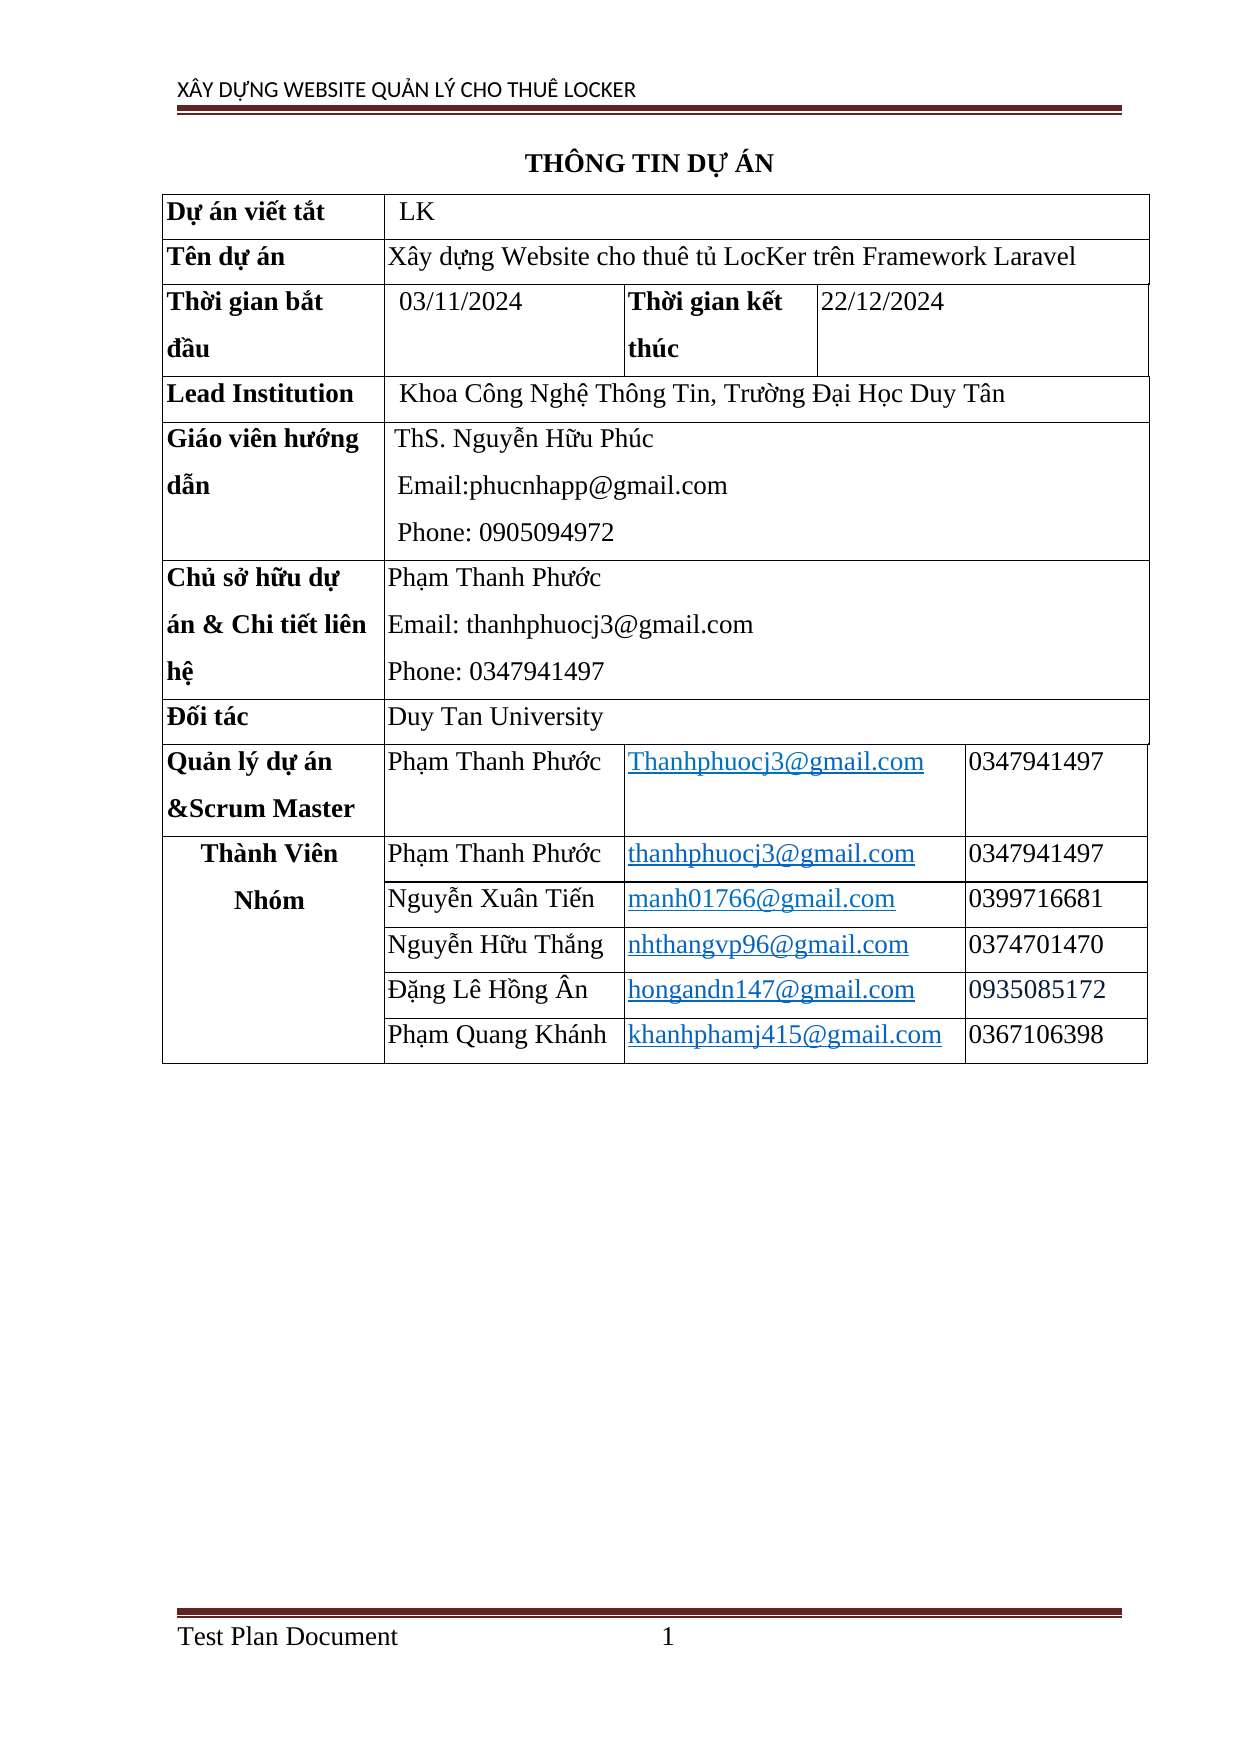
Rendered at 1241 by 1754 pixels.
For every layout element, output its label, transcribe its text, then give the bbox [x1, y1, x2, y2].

table_cell 0399716681 [966, 883, 1147, 927]
table_cell 22/12/2024 [818, 285, 1148, 376]
table_cell Thời gian kết thúc [625, 285, 817, 376]
table_cell Chủ sở hữu dự án & Chi tiết liên hệ [163, 561, 384, 699]
text THÔNG TIN DỰ ÁN [177, 147, 1122, 178]
table_cell Tên dự án [163, 240, 384, 284]
table_cell Lead Institution [163, 377, 384, 422]
table_cell 0347941497 [966, 837, 1147, 881]
table_cell Thanhphuocj3@gmail.com [625, 745, 965, 836]
table_cell Phạm Thanh Phước Email: thanhphuocj3@gmail.com Phone: 0347941497 [385, 561, 1149, 699]
table_cell hongandn147@gmail.com [625, 973, 965, 1017]
table_cell 0374701470 [966, 928, 1147, 972]
table_cell ThS. Nguyễn Hữu Phúc Email:phucnhapp@gmail.com Phone: 0905094972 [385, 423, 1149, 560]
table_cell Đối tác [163, 700, 384, 744]
table_cell Phạm Thanh Phước [385, 745, 624, 836]
table_header Dự án viết tắt [163, 195, 384, 239]
table_cell 03/11/2024 [385, 285, 624, 376]
table_cell Phạm Quang Khánh [385, 1019, 624, 1063]
table_cell nhthangvp96@gmail.com [625, 928, 965, 972]
table_cell Thành Viên Nhóm [163, 837, 384, 1063]
table_cell Giáo viên hướng dẫn [163, 423, 384, 560]
table_cell 0367106398 [966, 1019, 1147, 1063]
table_cell Nguyễn Xuân Tiến [385, 883, 624, 927]
table_cell Xây dựng Website cho thuê tủ LocKer trên Framework Laravel [385, 240, 1149, 284]
table_cell khanhphamj415@gmail.com [625, 1019, 965, 1063]
table_cell Khoa Công Nghệ Thông Tin, Trường Đại Học Duy Tân [385, 377, 1149, 422]
table_cell Đặng Lê Hồng Ân [385, 973, 624, 1017]
table_header LK [385, 195, 1149, 239]
table_cell thanhphuocj3@gmail.com [625, 837, 965, 881]
table_cell Phạm Thanh Phước [385, 837, 624, 881]
table_cell Nguyễn Hữu Thắng [385, 928, 624, 972]
table_cell Thời gian bắt đầu [163, 285, 384, 376]
table_cell 0935085172 [966, 973, 1147, 1017]
table_cell manh01766@gmail.com [625, 883, 965, 927]
table_cell Quản lý dự án &Scrum Master [163, 745, 384, 836]
table_cell Duy Tan University [385, 700, 1149, 744]
table_cell 0347941497 [966, 745, 1147, 836]
